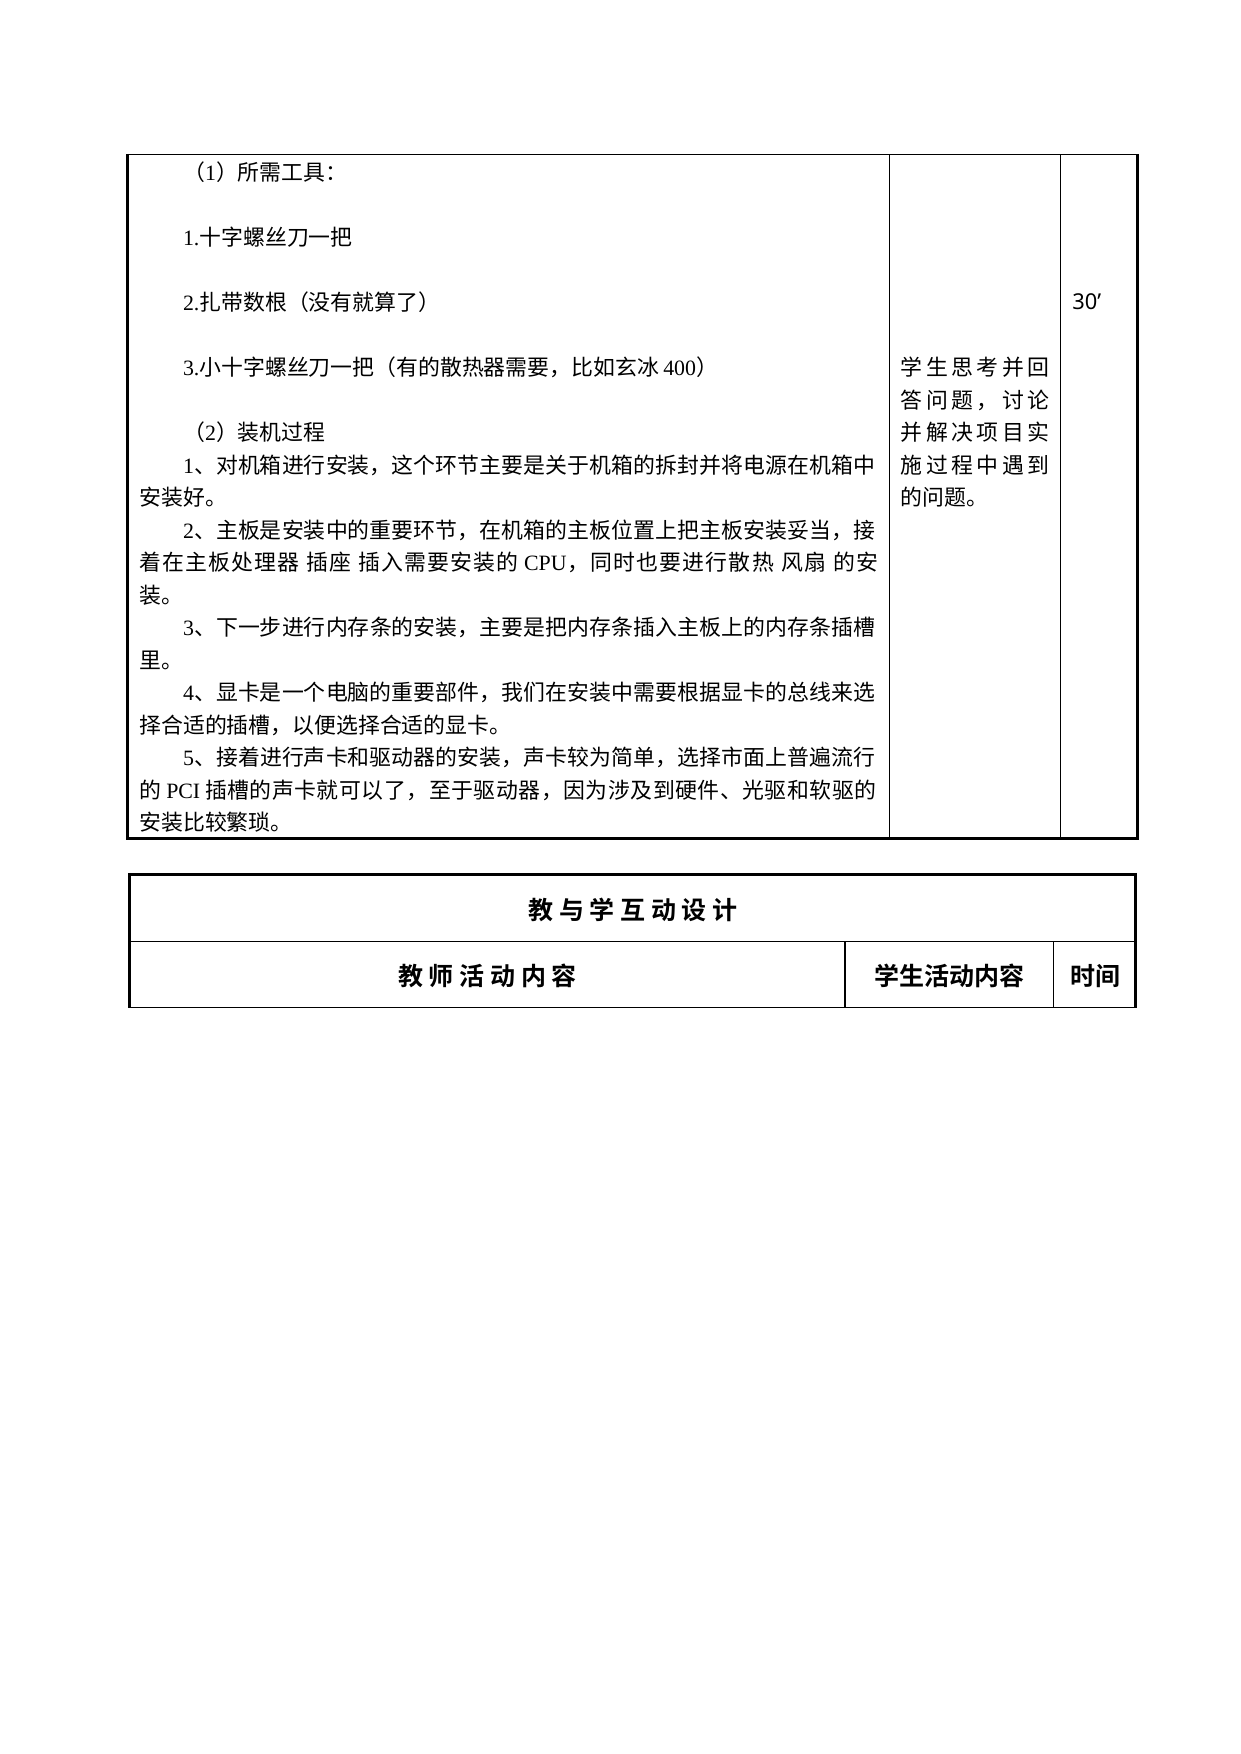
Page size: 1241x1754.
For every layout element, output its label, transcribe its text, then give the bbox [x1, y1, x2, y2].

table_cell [129, 155, 889, 837]
table_header 教 与 学 互 动 设 计 [131, 876, 1134, 941]
table_cell 学生活动内容 [846, 942, 1053, 1007]
table_cell 2’ 3’ 5’ 30’ [1061, 155, 1136, 837]
table_cell 教 师 活 动 内 容 [131, 942, 844, 1007]
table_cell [890, 155, 1060, 837]
table_cell 时间 [1054, 942, 1134, 1007]
